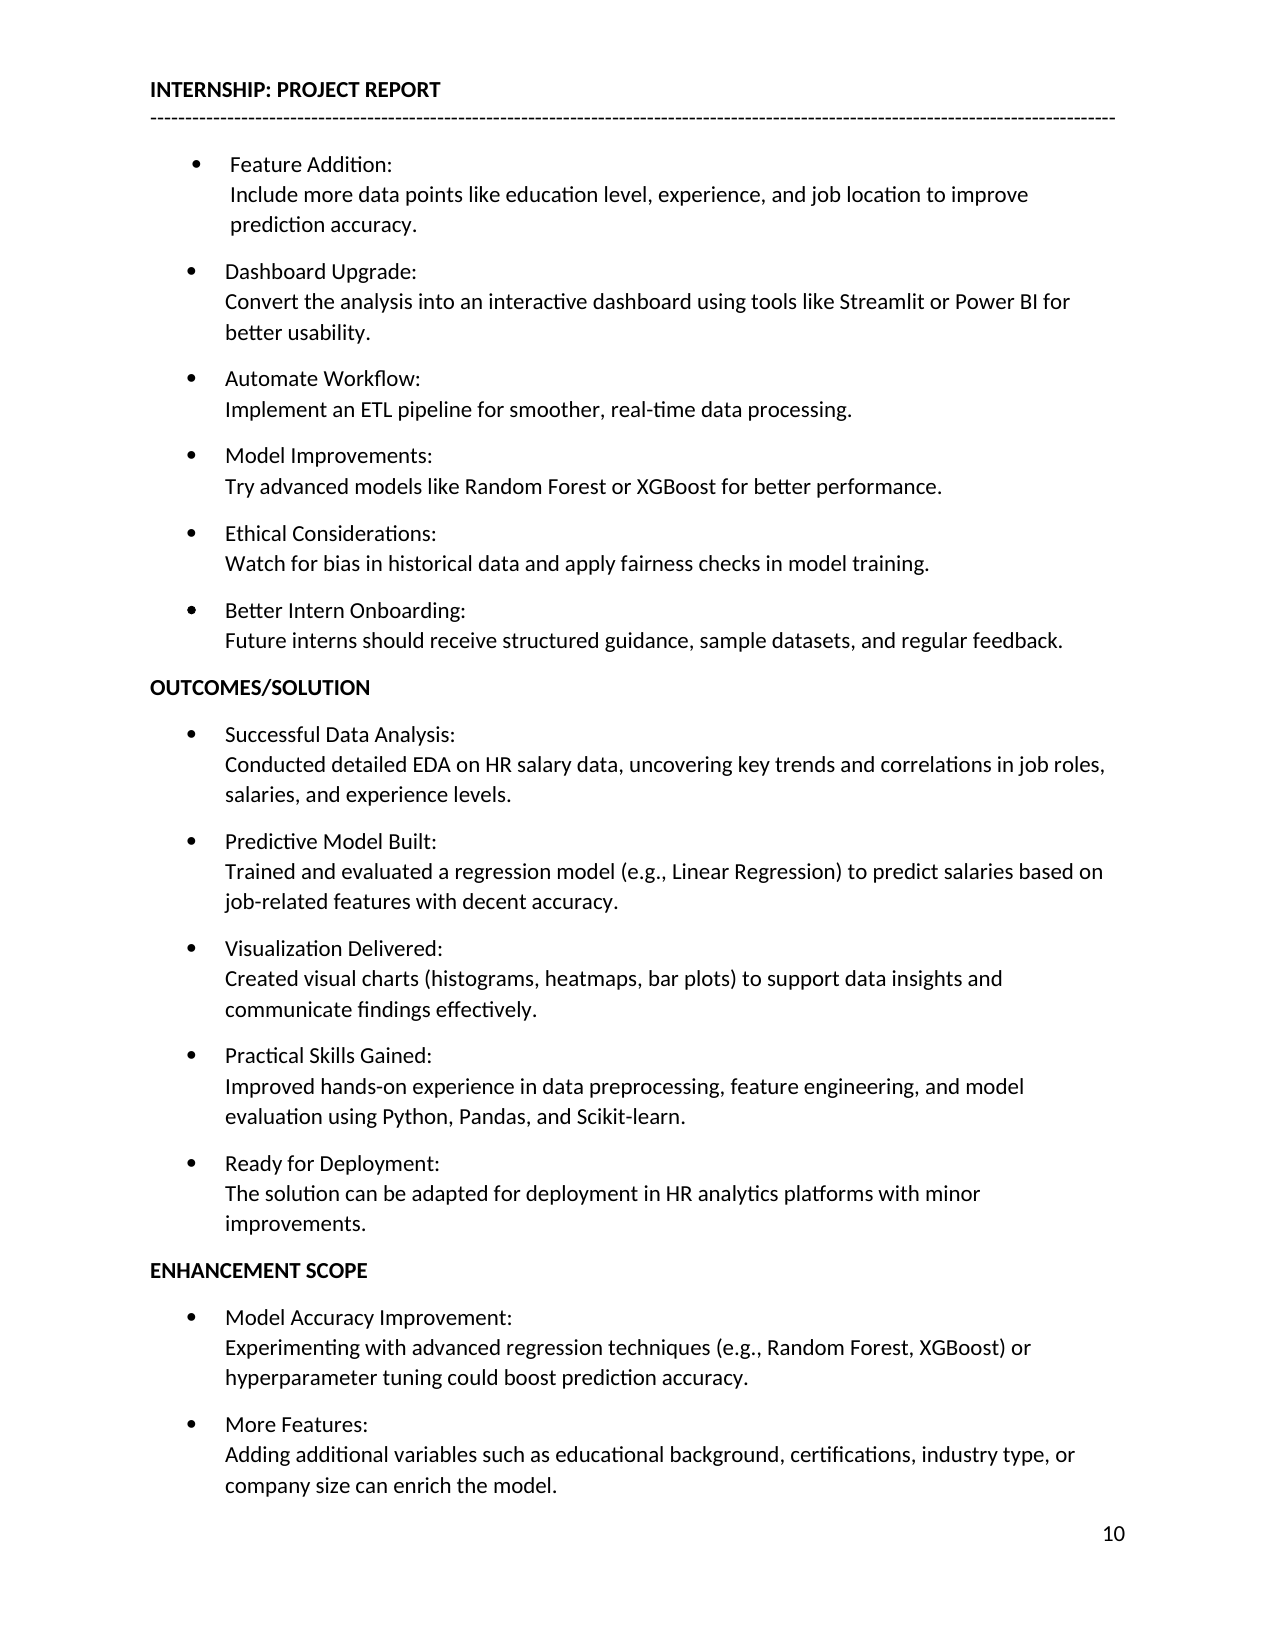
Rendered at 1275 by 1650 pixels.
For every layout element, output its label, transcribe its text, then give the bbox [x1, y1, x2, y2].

list Better Intern Onboarding: Future interns should receive structured guidance, sample datasets, and regular feedback. [187, 596, 1125, 654]
list Feature Addition: Include more data points like education level, experience, and job location to improve prediction accuracy. [192, 150, 1125, 238]
list Model Improvements: Try advanced models like Random Forest or XGBoost for better performance. [187, 442, 1125, 500]
list Visualization Delivered: Created visual charts (histograms, heatmaps, bar plots) to support data insights and communicate findings effectively. [187, 934, 1125, 1023]
list Model Accuracy Improvement: Experimenting with advanced regression techniques (e.g., Random Forest, XGBoost) or hyperparameter tuning could boost prediction accuracy. [187, 1303, 1125, 1392]
list Dashboard Upgrade: Convert the analysis into an interactive dashboard using tools like Streamlit or Power BI for better usability. [187, 257, 1125, 346]
list Successful Data Analysis: Conducted detailed EDA on HR salary data, uncovering key trends and correlations in job roles, salaries, and experience levels. [187, 720, 1125, 808]
list Automate Workflow: Implement an ETL pipeline for smoother, real-time data processing. [187, 364, 1125, 423]
list Practical Skills Gained: Improved hands-on experience in data preprocessing, feature engineering, and model evaluation using Python, Pandas, and Scikit-learn. [187, 1042, 1125, 1130]
list Predictive Model Built: Trained and evaluated a regression model (e.g., Linear Regression) to predict salaries based on job-related features with decent accuracy. [187, 827, 1125, 916]
list More Features: Adding additional variables such as educational background, certifications, industry type, or company size can enrich the model. [187, 1410, 1125, 1499]
list Ethical Considerations: Watch for bias in historical data and apply fairness checks in model training. [187, 519, 1125, 577]
text OUTCOMES/SOLUTION [150, 673, 1125, 701]
text ENHANCEMENT SCOPE [150, 1256, 1125, 1284]
list Ready for Deployment: The solution can be adapted for deployment in HR analytics platforms with minor improvements. [187, 1149, 1125, 1237]
